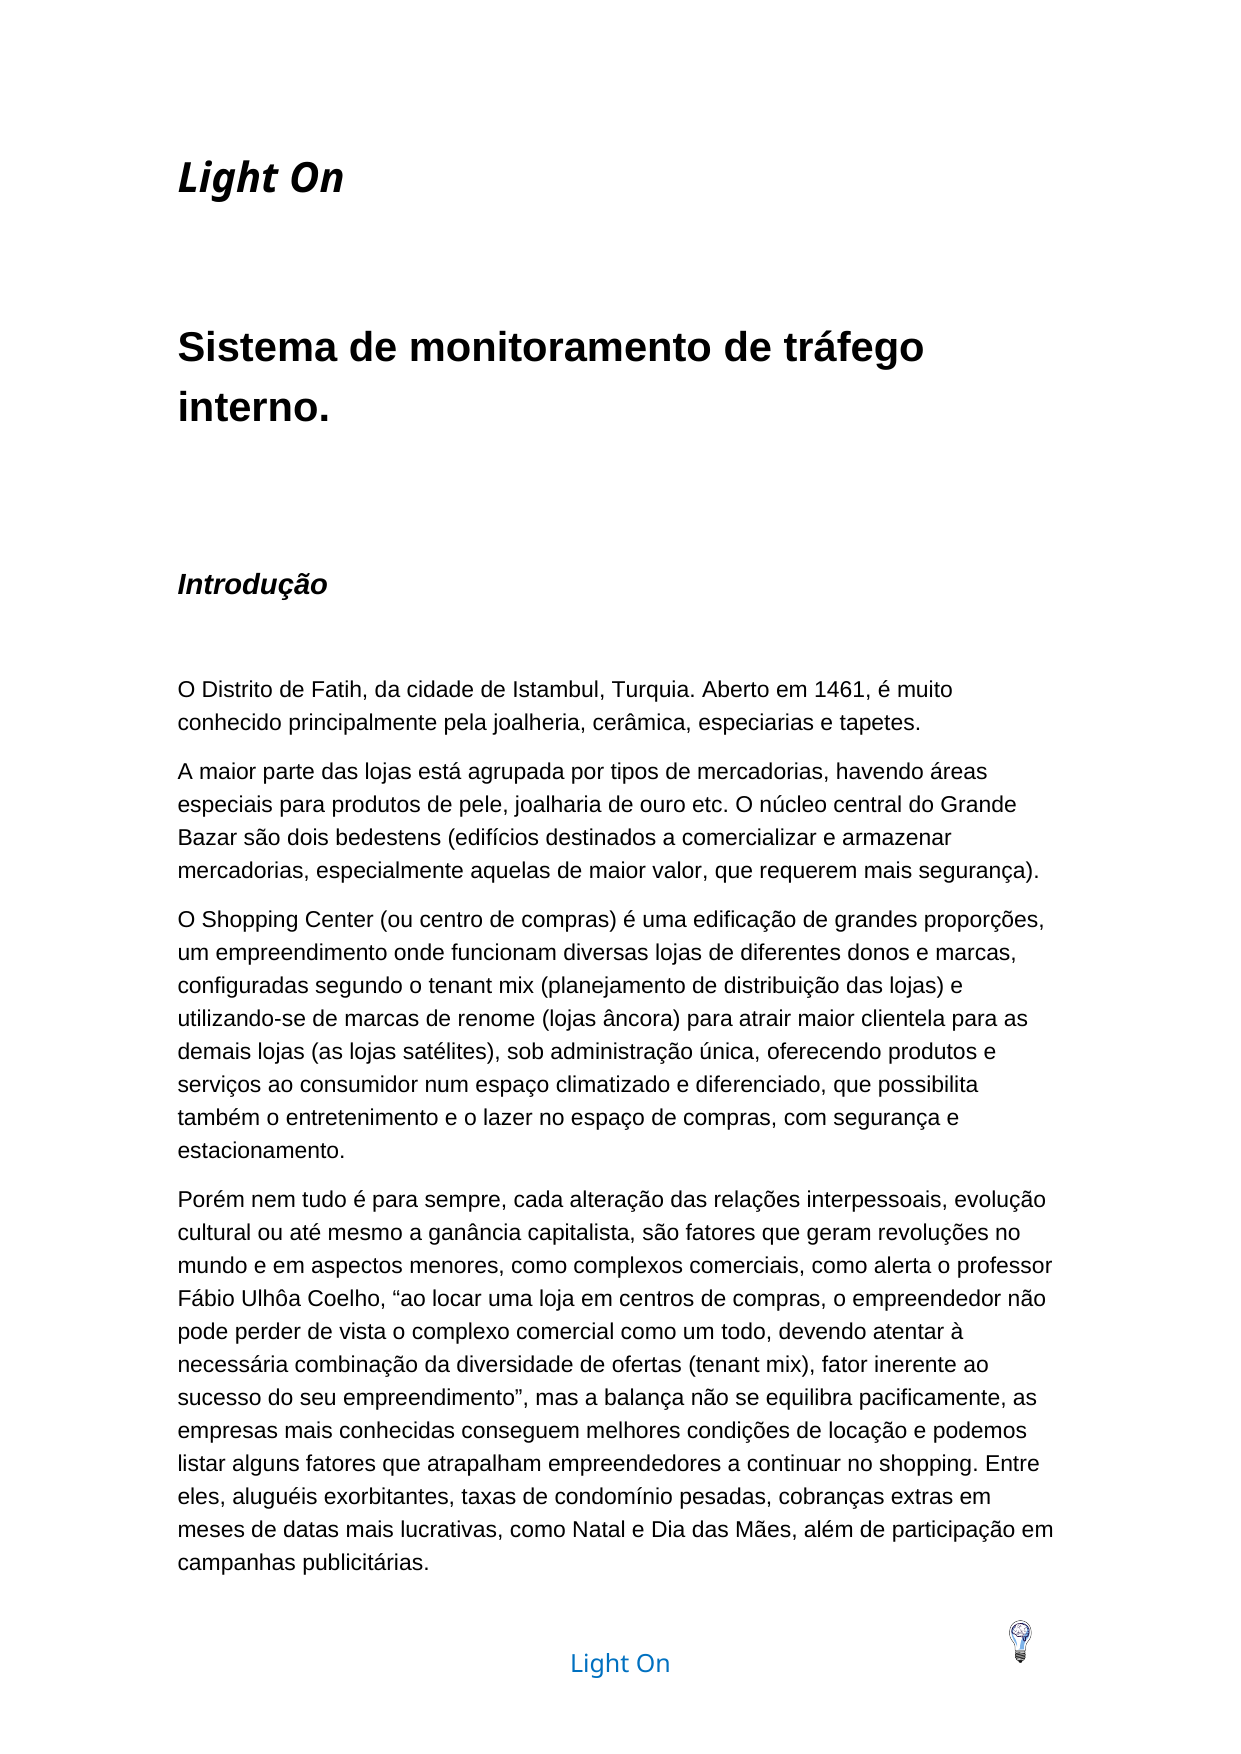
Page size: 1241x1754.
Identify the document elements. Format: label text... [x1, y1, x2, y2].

text Porém nem tudo é para sempre, cada alteração das relações interpessoais, evolução cultural ou até mesmo a ganância capitalista, são fatores que geram revoluções no mundo e em aspectos menores, como complexos comerciais, como alerta o professor Fábio Ulhôa Coelho, “ao locar uma loja em centros de compras, o empreendedor não pode perder de vista o complexo comercial como um todo, devendo atentar à necessária combinação da diversidade de ofertas (tenant mix), fator inerente ao sucesso do seu empreendimento”, mas a balança não se equilibra pacificamente, as empresas mais conhecidas conseguem melhores condições de locação e podemos listar alguns fatores que atrapalham empreendedores a continuar no shopping. Entre eles, aluguéis exorbitantes, taxas de condomínio pesadas, cobranças extras em meses de datas mais lucrativas, como Natal e Dia das Mães, além de participação em campanhas publicitárias. [177, 1186, 1063, 1575]
text A maior parte das lojas está agrupada por tipos de mercadorias, havendo áreas especiais para produtos de pele, joalharia de ouro etc. O núcleo central do Grande Bazar são dois bedestens (edifícios destinados a comercializar e armazenar mercadorias, especialmente aquelas de maior valor, que requerem mais segurança). [177, 758, 1063, 883]
text Light On [177, 148, 1063, 204]
text Introdução [177, 567, 1063, 601]
text Sistema de monitoramento de tráfego interno. [177, 323, 1063, 431]
picture [977, 1605, 1063, 1673]
text O Distrito de Fatih, da cidade de Istambul, Turquia. Aberto em 1461, é muito conhecido principalmente pela joalheria, cerâmica, especiarias e tapetes. [177, 676, 1063, 735]
text O Shopping Center (ou centro de compras) é uma edificação de grandes proporções, um empreendimento onde funcionam diversas lojas de diferentes donos e marcas, configuradas segundo o tenant mix (planejamento de distribuição das lojas) e utilizando-se de marcas de renome (lojas âncora) para atrair maior clientela para as demais lojas (as lojas satélites), sob administração única, oferecendo produtos e serviços ao consumidor num espaço climatizado e diferenciado, que possibilita também o entretenimento e o lazer no espaço de compras, com segurança e estacionamento. [177, 906, 1063, 1163]
